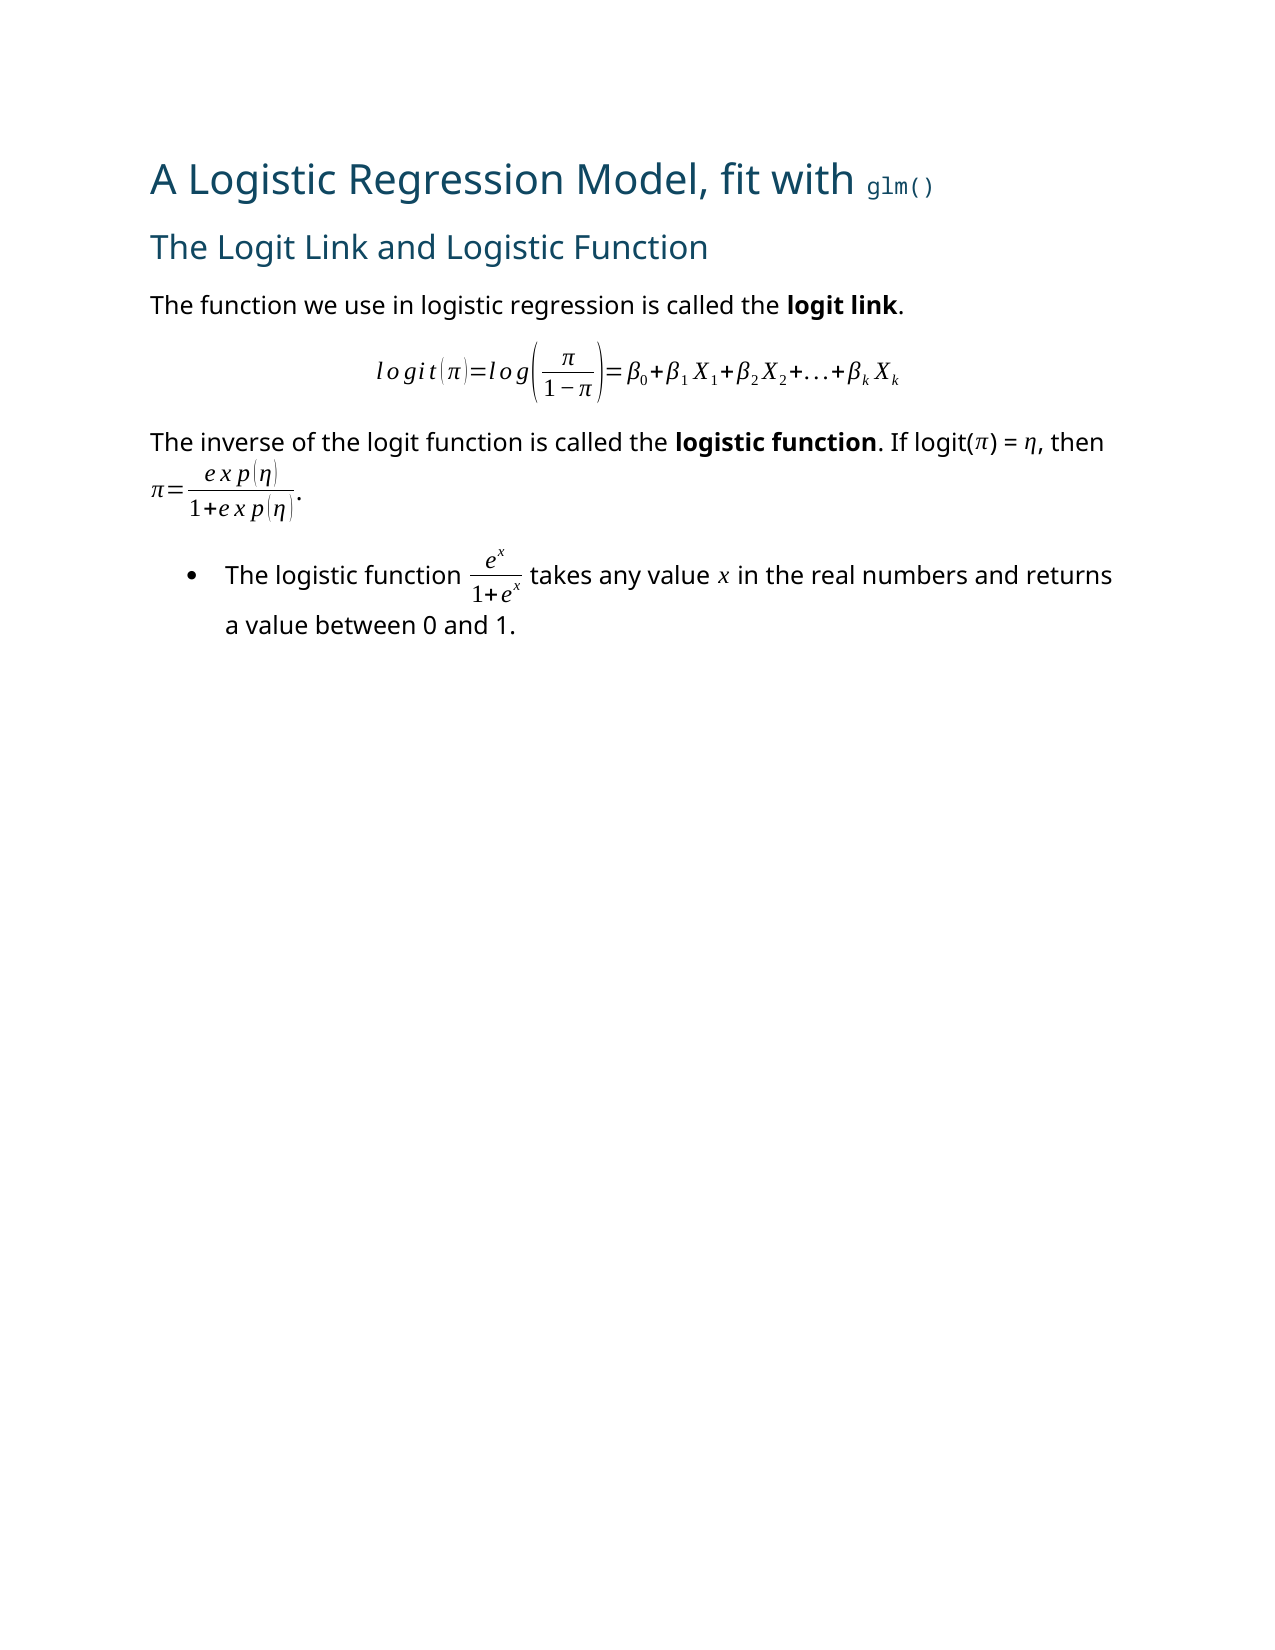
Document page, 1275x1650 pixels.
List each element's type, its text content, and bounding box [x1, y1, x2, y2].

text The inverse of the logit function is called the logistic function. If logit() = , then . [150, 424, 1125, 523]
subtitle The Logit Link and Logistic Function [150, 223, 1125, 269]
subtitle A Logistic Regression Model, fit with glm() [150, 150, 1125, 207]
text The function we use in logistic regression is called the logit link. [150, 288, 1125, 322]
list The logistic function takes any value in the real numbers and returns a value between 0 and 1. [187, 542, 1125, 642]
